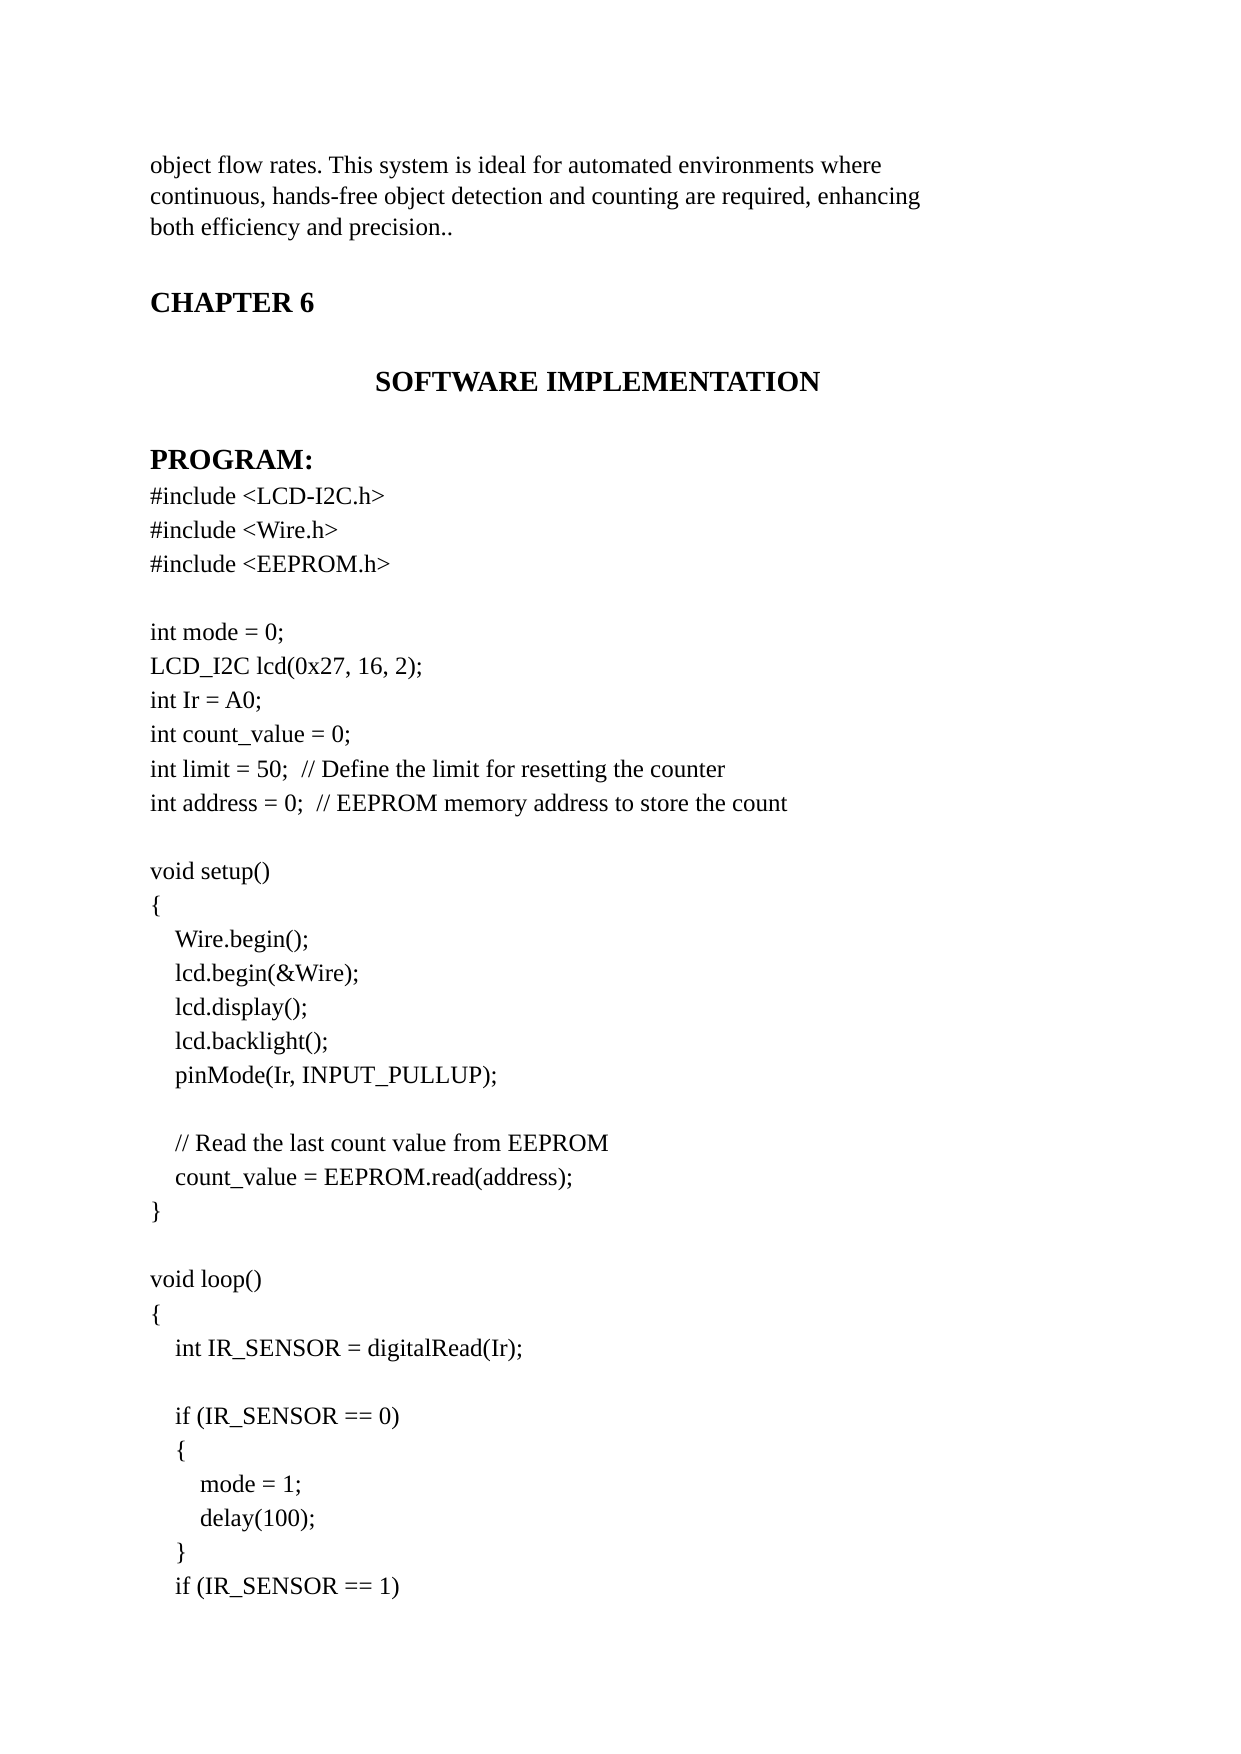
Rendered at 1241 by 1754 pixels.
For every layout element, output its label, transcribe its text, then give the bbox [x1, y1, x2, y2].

text lcd.begin(&Wire); [150, 958, 943, 987]
text #include <LCD-I2C.h> [150, 481, 943, 510]
text Wire.begin(); [150, 924, 943, 953]
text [150, 150, 943, 241]
text delay(100); [150, 1503, 943, 1532]
text } [150, 1537, 943, 1566]
text void loop() [150, 1264, 943, 1293]
text // Read the last count value from EEPROM [150, 1128, 943, 1157]
text #include <EEPROM.h> [150, 549, 943, 578]
text } [150, 1196, 943, 1225]
text void setup() [150, 856, 943, 884]
text mode = 1; [150, 1469, 943, 1498]
text PROGRAM: [150, 442, 943, 476]
text int limit = 50; // Define the limit for resetting the counter [150, 754, 943, 782]
text if (IR_SENSOR == 0) [150, 1401, 943, 1429]
text if (IR_SENSOR == 1) [150, 1571, 943, 1600]
text lcd.backlight(); [150, 1026, 943, 1055]
text lcd.display(); [150, 992, 943, 1021]
text #include <Wire.h> [150, 515, 943, 544]
text int address = 0; // EEPROM memory address to store the count [150, 788, 943, 816]
text int mode = 0; [150, 617, 943, 646]
text SOFTWARE IMPLEMENTATION [300, 364, 943, 397]
text count_value = EEPROM.read(address); [150, 1162, 943, 1191]
text LCD_I2C lcd(0x27, 16, 2); [150, 651, 943, 680]
text { [150, 1435, 943, 1464]
text int Ir = A0; [150, 686, 943, 714]
text CHAPTER 6 [150, 285, 943, 319]
text pinMode(Ir, INPUT_PULLUP); [150, 1060, 943, 1089]
text int count_value = 0; [150, 719, 943, 748]
text { [150, 1299, 943, 1327]
text { [150, 890, 943, 919]
text int IR_SENSOR = digitalRead(Ir); [150, 1333, 943, 1361]
